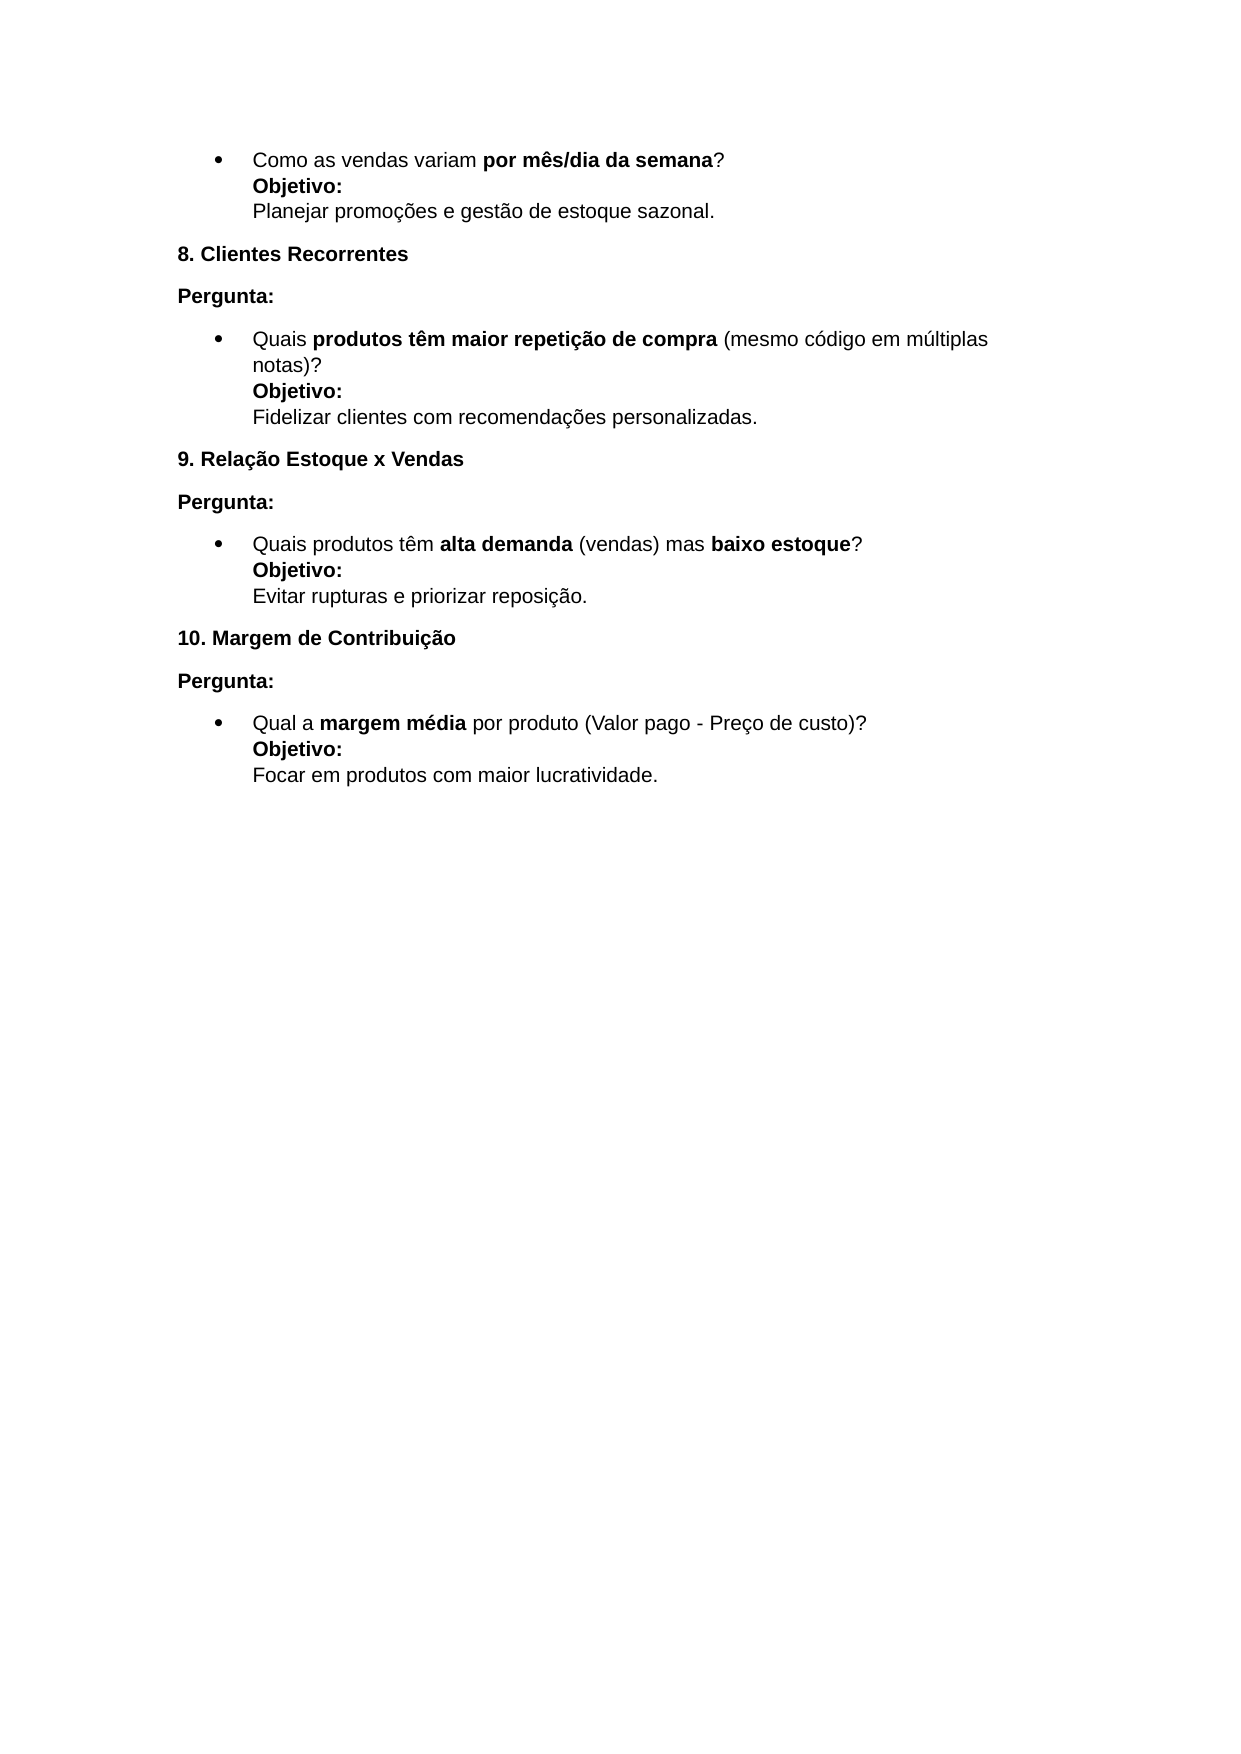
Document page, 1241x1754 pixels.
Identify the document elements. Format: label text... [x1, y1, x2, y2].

text Pergunta: [177, 284, 1063, 308]
list Quais produtos têm maior repetição de compra (mesmo código em múltiplas notas)? Objetivo: Fidelizar clientes com recomendações personalizadas. [215, 327, 1063, 428]
text 9. Relação Estoque x Vendas [177, 447, 1063, 471]
text 10. Margem de Contribuição [177, 626, 1063, 650]
list Como as vendas variam por mês/dia da semana? Objetivo: Planejar promoções e gestão de estoque sazonal. [215, 148, 1063, 223]
text 8. Clientes Recorrentes [177, 242, 1063, 266]
text Pergunta: [177, 669, 1063, 693]
list Qual a margem média por produto (Valor pago - Preço de custo)? Objetivo: Focar em produtos com maior lucratividade. [215, 711, 1063, 787]
text Pergunta: [177, 489, 1063, 513]
list Quais produtos têm alta demanda (vendas) mas baixo estoque? Objetivo: Evitar rupturas e priorizar reposição. [215, 532, 1063, 608]
